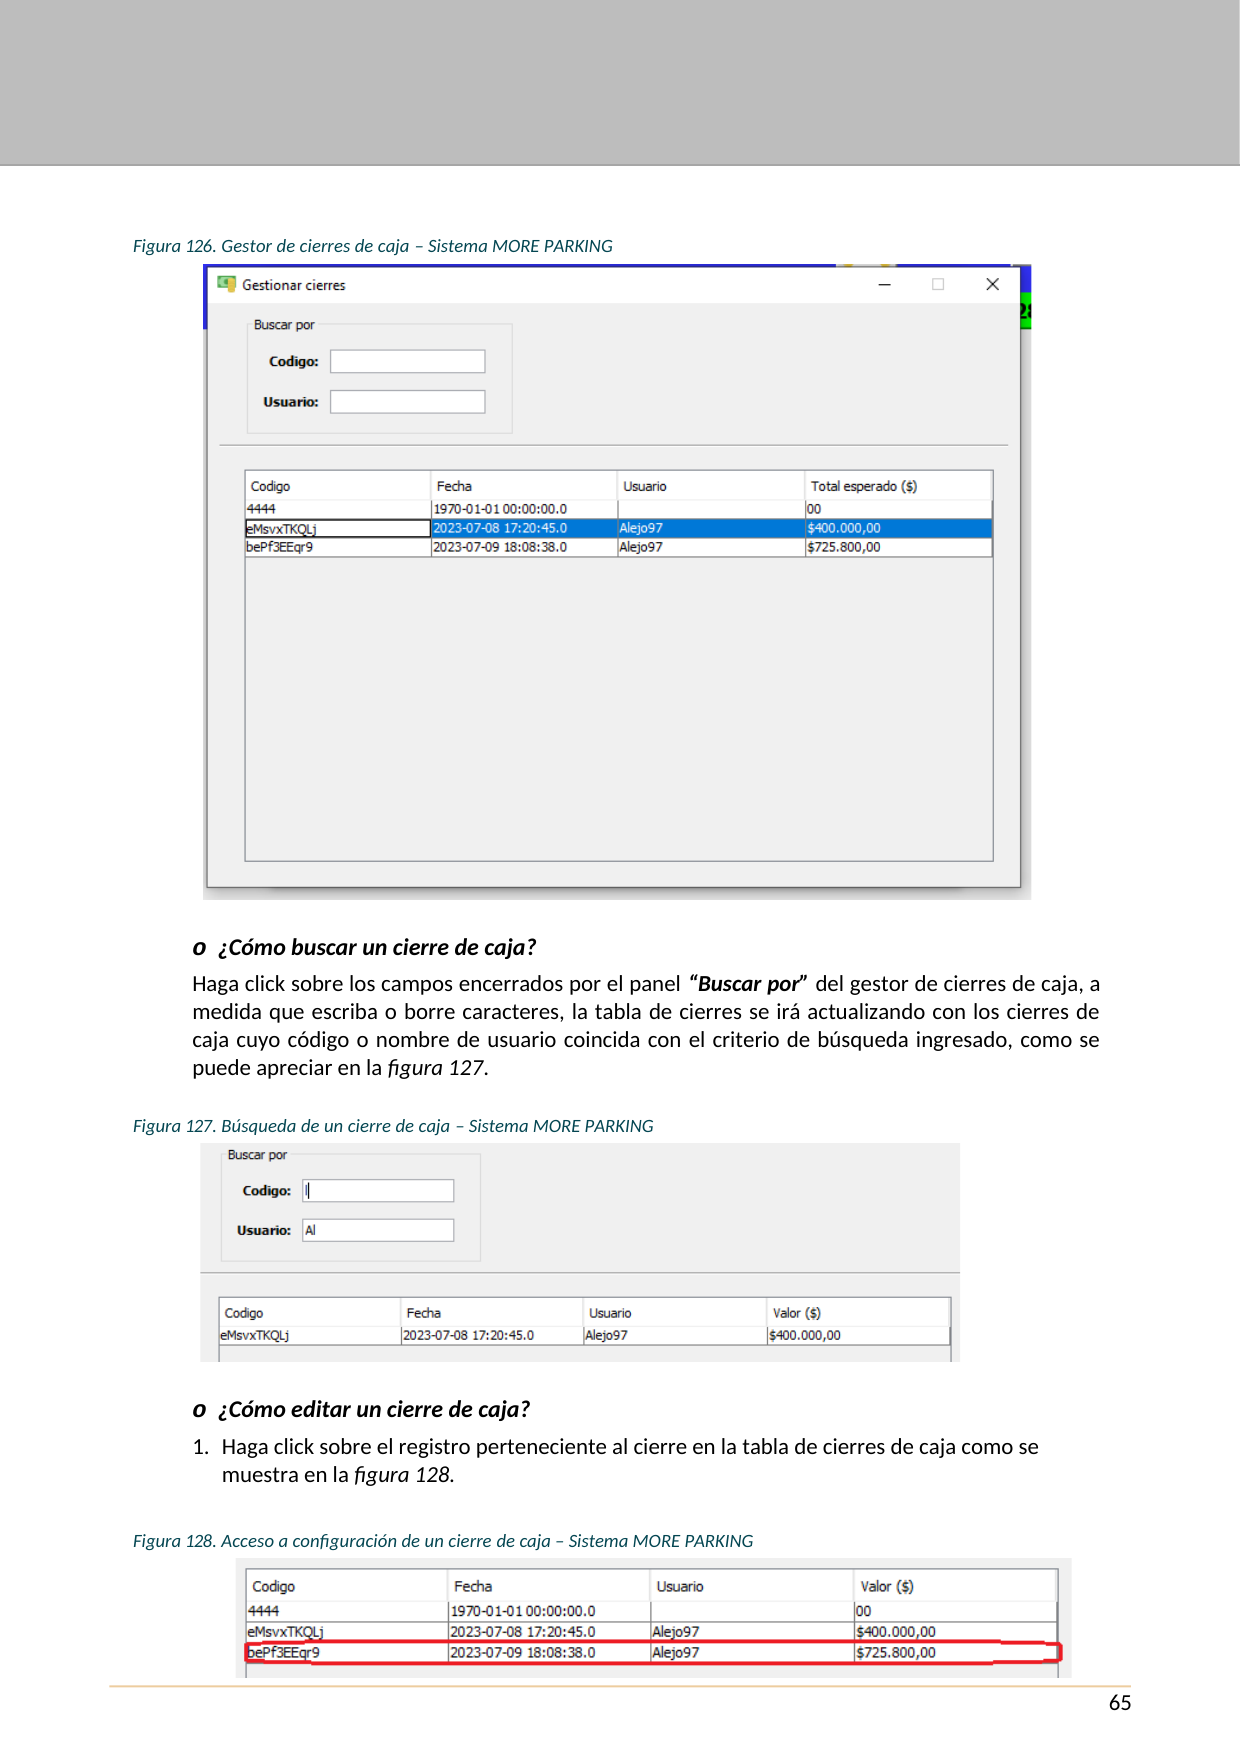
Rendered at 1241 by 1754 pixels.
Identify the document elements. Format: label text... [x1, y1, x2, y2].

list ¿Cómo editar un cierre de caja? [192, 1394, 1101, 1425]
text Figura 126. Gestor de cierres de caja – Sistema MORE PARKING [133, 234, 1101, 257]
list Haga click sobre el registro perteneciente al cierre en la tabla de cierres de caja como se muestra en la figura 128. [192, 1432, 1101, 1488]
text Figura 128. Acceso a configuración de un cierre de caja – Sistema MORE PARKING [133, 1530, 1101, 1553]
picture [234, 1558, 1072, 1677]
list ¿Cómo buscar un cierre de caja? [192, 932, 1101, 962]
picture [200, 1143, 961, 1362]
text Figura 127. Búsqueda de un cierre de caja – Sistema MORE PARKING [133, 1114, 1101, 1137]
text Haga click sobre los campos encerrados por el panel “Buscar por” del gestor de cierres de caja, a medida que escriba o borre caracteres, la tabla de cierres se irá actualizando con los cierres de caja cuyo código o nombre de usuario coincida con el criterio de búsqueda ingresado, como se puede apreciar en la figura 127. [192, 969, 1101, 1081]
picture [203, 264, 1032, 900]
